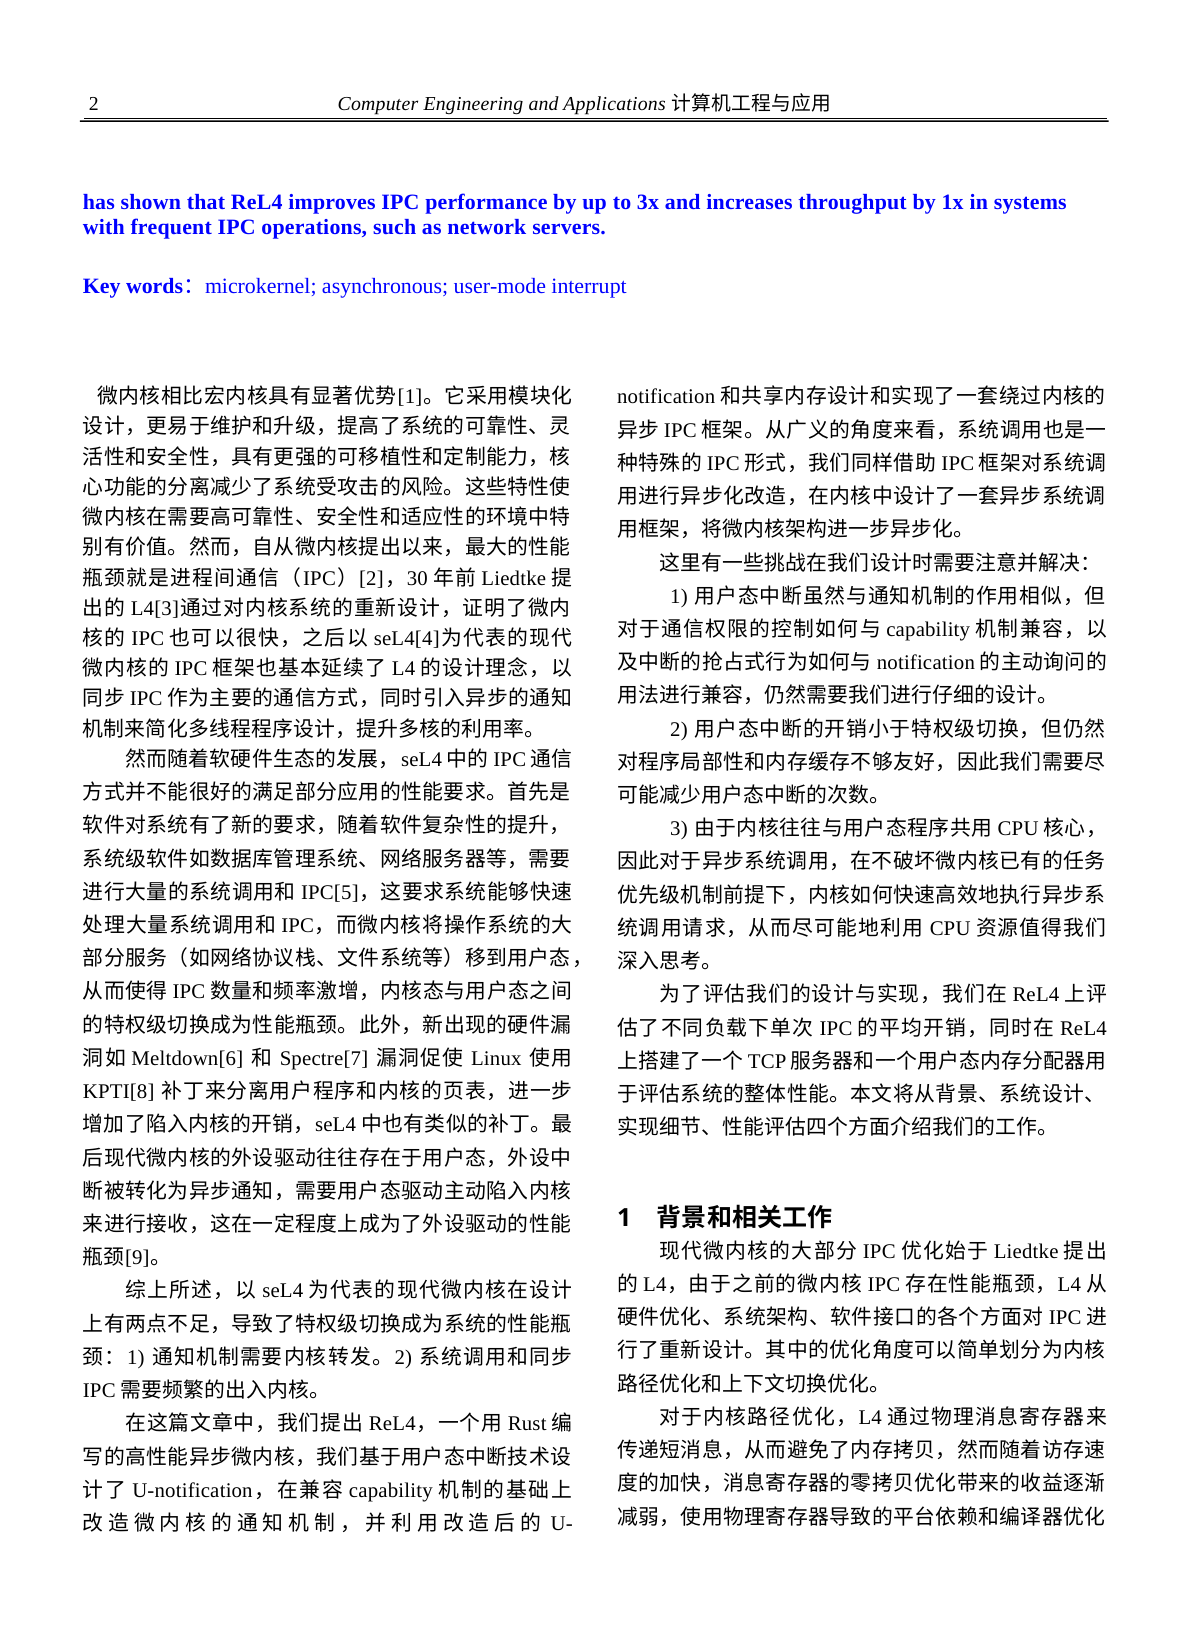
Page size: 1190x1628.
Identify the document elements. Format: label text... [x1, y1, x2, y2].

text 在这篇文章中，我们提出ReL4，一个用Rust编写的高性能异步微内核，我们基于用户态中断技术设计了U-notification，在兼容capability机制的基础上改造微内核的通知机制，并利用改造后的U-notification和共享内存设计和实现了一套绕过内核的异步IPC框架。从广义的角度来看，系统调用也是一种特殊的IPC形式，我们同样借助IPC框架对系统调用进行异步化改造，在内核中设计了一套异步系统调用框架，将微内核架构进一步异步化。 [83, 1407, 572, 1537]
subtitle 背景和相关工作 [617, 1198, 1107, 1234]
text 1) 用户态中断虽然与通知机制的作用相似，但对于通信权限的控制如何与capability机制兼容，以及中断的抢占式行为如何与notification的主动询问的用法进行兼容，仍然需要我们进行仔细的设计。 [617, 579, 1107, 709]
text 这里有一些挑战在我们设计时需要注意并解决： [617, 546, 1107, 576]
text 在这篇文章中，我们提出ReL4，一个用Rust编写的高性能异步微内核，我们基于用户态中断技术设计了U-notification，在兼容capability机制的基础上改造微内核的通知机制，并利用改造后的U-notification和共享内存设计和实现了一套绕过内核的异步IPC框架。从广义的角度来看，系统调用也是一种特殊的IPC形式，我们同样借助IPC框架对系统调用进行异步化改造，在内核中设计了一套异步系统调用框架，将微内核架构进一步异步化。 [617, 379, 1107, 543]
subtitle 微内核相比宏内核具有显著优势[1]。它采用模块化设计，更易于维护和升级，提高了系统的可靠性、灵活性和安全性，具有更强的可移植性和定制能力，核心功能的分离减少了系统受攻击的风险。这些特性使微内核在需要高可靠性、安全性和适应性的环境中特别有价值。然而，自从微内核提出以来，最大的性能瓶颈就是进程间通信（IPC）[2]，30年前Liedtke提出的L4[3]通过对内核系统的重新设计，证明了微内核的IPC也可以很快，之后以seL4[4]为代表的现代微内核的IPC框架也基本延续了L4的设计理念，以同步IPC作为主要的通信方式，同时引入异步的通知机制来简化多线程程序设计，提升多核的利用率。 [83, 379, 572, 742]
text 2) 用户态中断的开销小于特权级切换，但仍然对程序局部性和内存缓存不够友好，因此我们需要尽可能减少用户态中断的次数。 [617, 712, 1107, 808]
text 3) 由于内核往往与用户态程序共用CPU核心，因此对于异步系统调用，在不破坏微内核已有的任务优先级机制前提下，内核如何快速高效地执行异步系统调用请求，从而尽可能地利用CPU资源值得我们深入思考。 [617, 812, 1107, 975]
text 综上所述，以seL4为代表的现代微内核在设计上有两点不足，导致了特权级切换成为系统的性能瓶颈：1) 通知机制需要内核转发。2) 系统调用和同步IPC需要频繁的出入内核。 [83, 1274, 572, 1404]
text Key words：microkernel; asynchronous; user-mode interrupt [83, 268, 1107, 300]
text 现代微内核的大部分IPC优化始于Liedtke提出的L4，由于之前的微内核IPC存在性能瓶颈，L4从硬件优化、系统架构、软件接口的各个方面对IPC进行了重新设计。其中的优化角度可以简单划分为内核路径优化和上下文切换优化。 [617, 1234, 1107, 1397]
text 为了评估我们的设计与实现，我们在ReL4上评估了不同负载下单次IPC的平均开销，同时在ReL4上搭建了一个TCP服务器和一个用户态内存分配器用于评估系统的整体性能。本文将从背景、系统设计、实现细节、性能评估四个方面介绍我们的工作。 [617, 978, 1107, 1141]
text 然而随着软硬件生态的发展，seL4中的IPC通信方式并不能很好的满足部分应用的性能要求。首先是软件对系统有了新的要求，随着软件复杂性的提升，系统级软件如数据库管理系统、网络服务器等，需要进行大量的系统调用和IPC[5]，这要求系统能够快速处理大量系统调用和IPC，而微内核将操作系统的大部分服务（如网络协议栈、文件系统等）移到用户态，从而使得IPC数量和频率激增，内核态与用户态之间的特权级切换成为性能瓶颈。此外，新出现的硬件漏洞如Meltdown[6] 和 Spectre[7] 漏洞促使 Linux 使用 KPTI[8] 补丁来分离用户程序和内核的页表，进一步增加了陷入内核的开销，seL4 中也有类似的补丁。最后现代微内核的外设驱动往往存在于用户态，外设中断被转化为异步通知，需要用户态驱动主动陷入内核来进行接收，这在一定程度上成为了外设驱动的性能瓶颈[9]。 [83, 742, 572, 1271]
